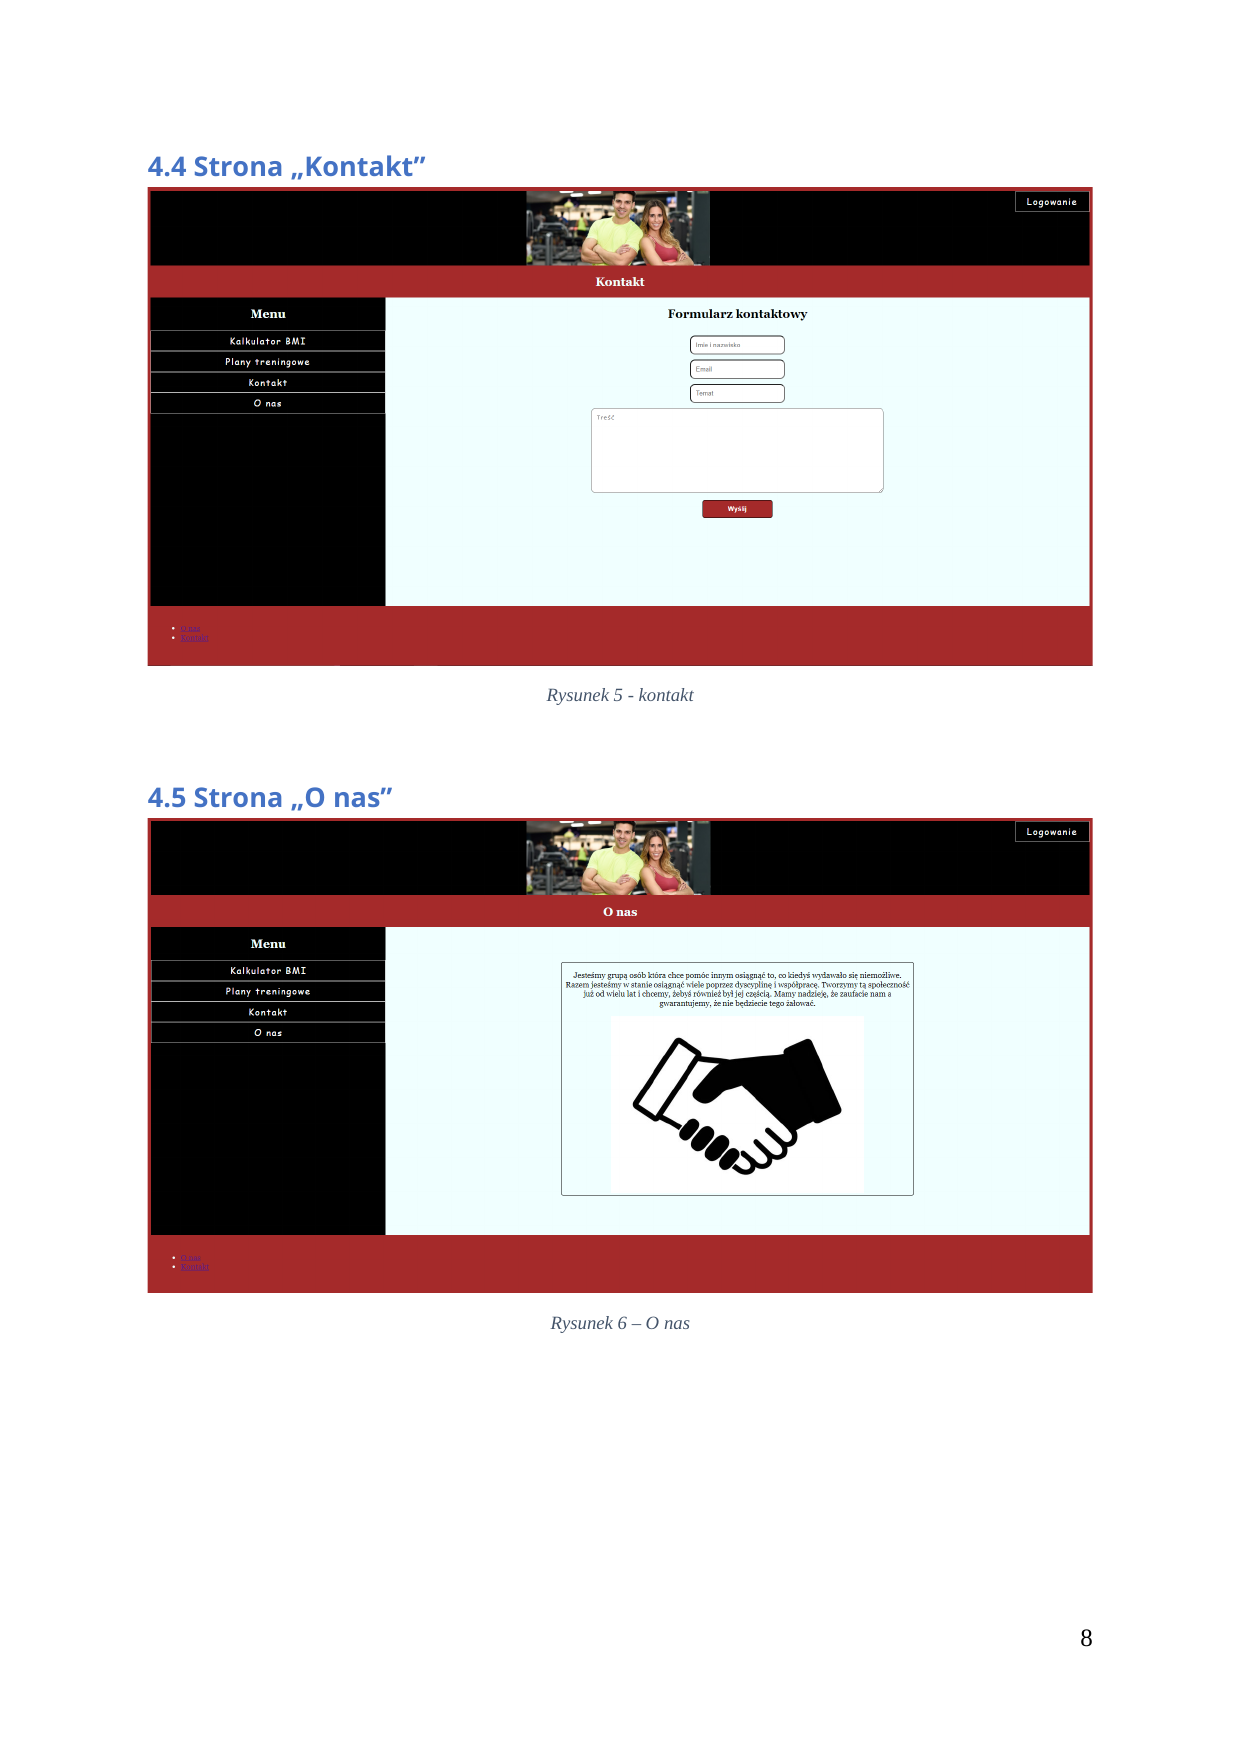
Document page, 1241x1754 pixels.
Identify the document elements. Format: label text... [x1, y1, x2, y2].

subtitle 4.4 Strona „Kontakt” [148, 148, 1093, 184]
picture [147, 187, 1093, 666]
text Rysunek 6 – O nas [148, 1312, 1093, 1333]
subtitle 4.5 Strona „O nas” [148, 778, 1093, 815]
text Rysunek 5 - kontakt [148, 684, 1093, 706]
picture [147, 818, 1093, 1293]
